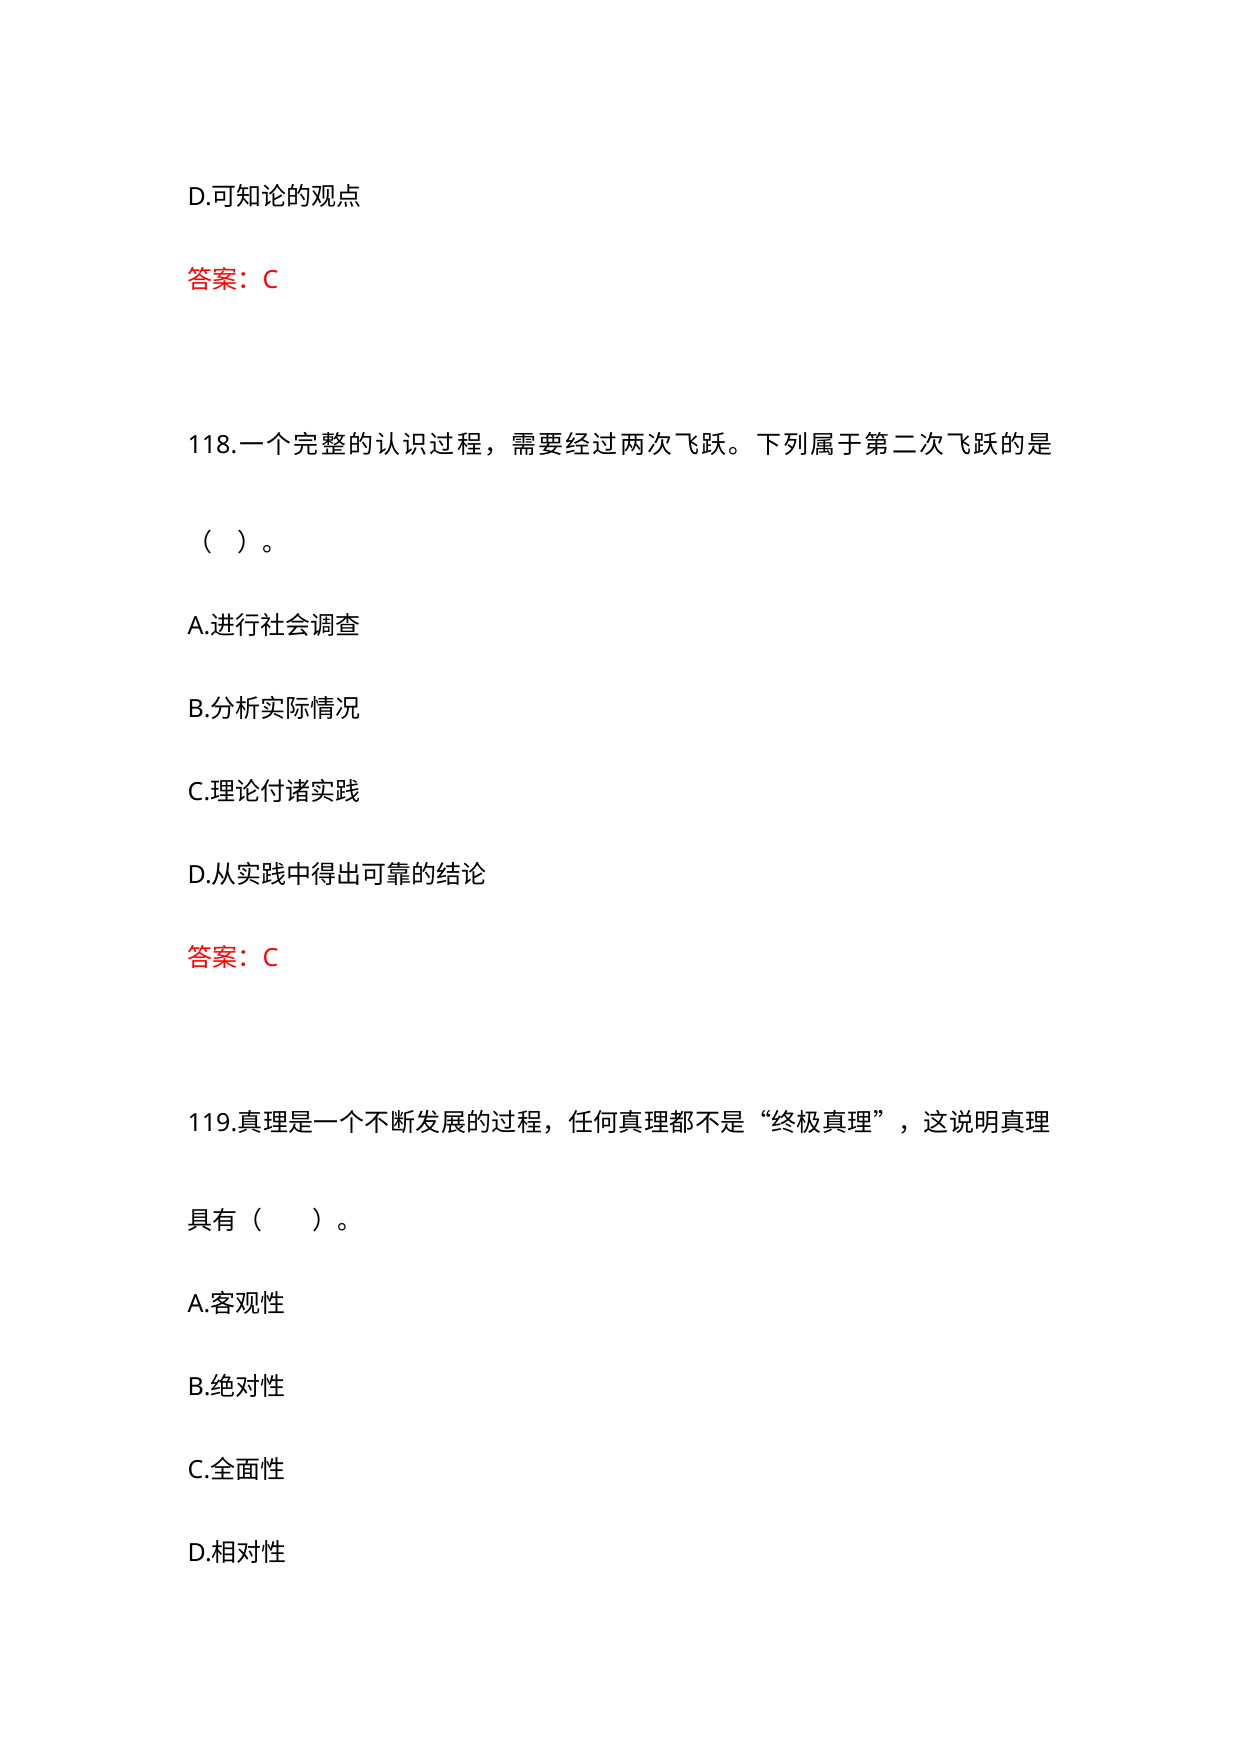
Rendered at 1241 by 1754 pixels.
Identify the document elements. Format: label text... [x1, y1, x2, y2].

text B.分析实际情况 [187, 674, 1053, 739]
text 119.真理是一个不断发展的过程，任何真理都不是“终极真理”，这说明真理具有（ ）。 [187, 1088, 1053, 1251]
text B.绝对性 [187, 1352, 1053, 1417]
text 答案：C [187, 245, 1053, 310]
text C.理论付诸实践 [187, 757, 1053, 822]
text D.相对性 [187, 1518, 1053, 1583]
text 答案：C [187, 923, 1053, 988]
text D.可知论的观点 [187, 162, 1053, 227]
text 118.一个完整的认识过程，需要经过两次飞跃。下列属于第二次飞跃的是（ ）。 [187, 410, 1053, 573]
text D.从实践中得出可靠的结论 [187, 840, 1053, 905]
text C.全面性 [187, 1435, 1053, 1500]
text A.进行社会调查 [187, 591, 1053, 656]
text A.客观性 [187, 1269, 1053, 1334]
